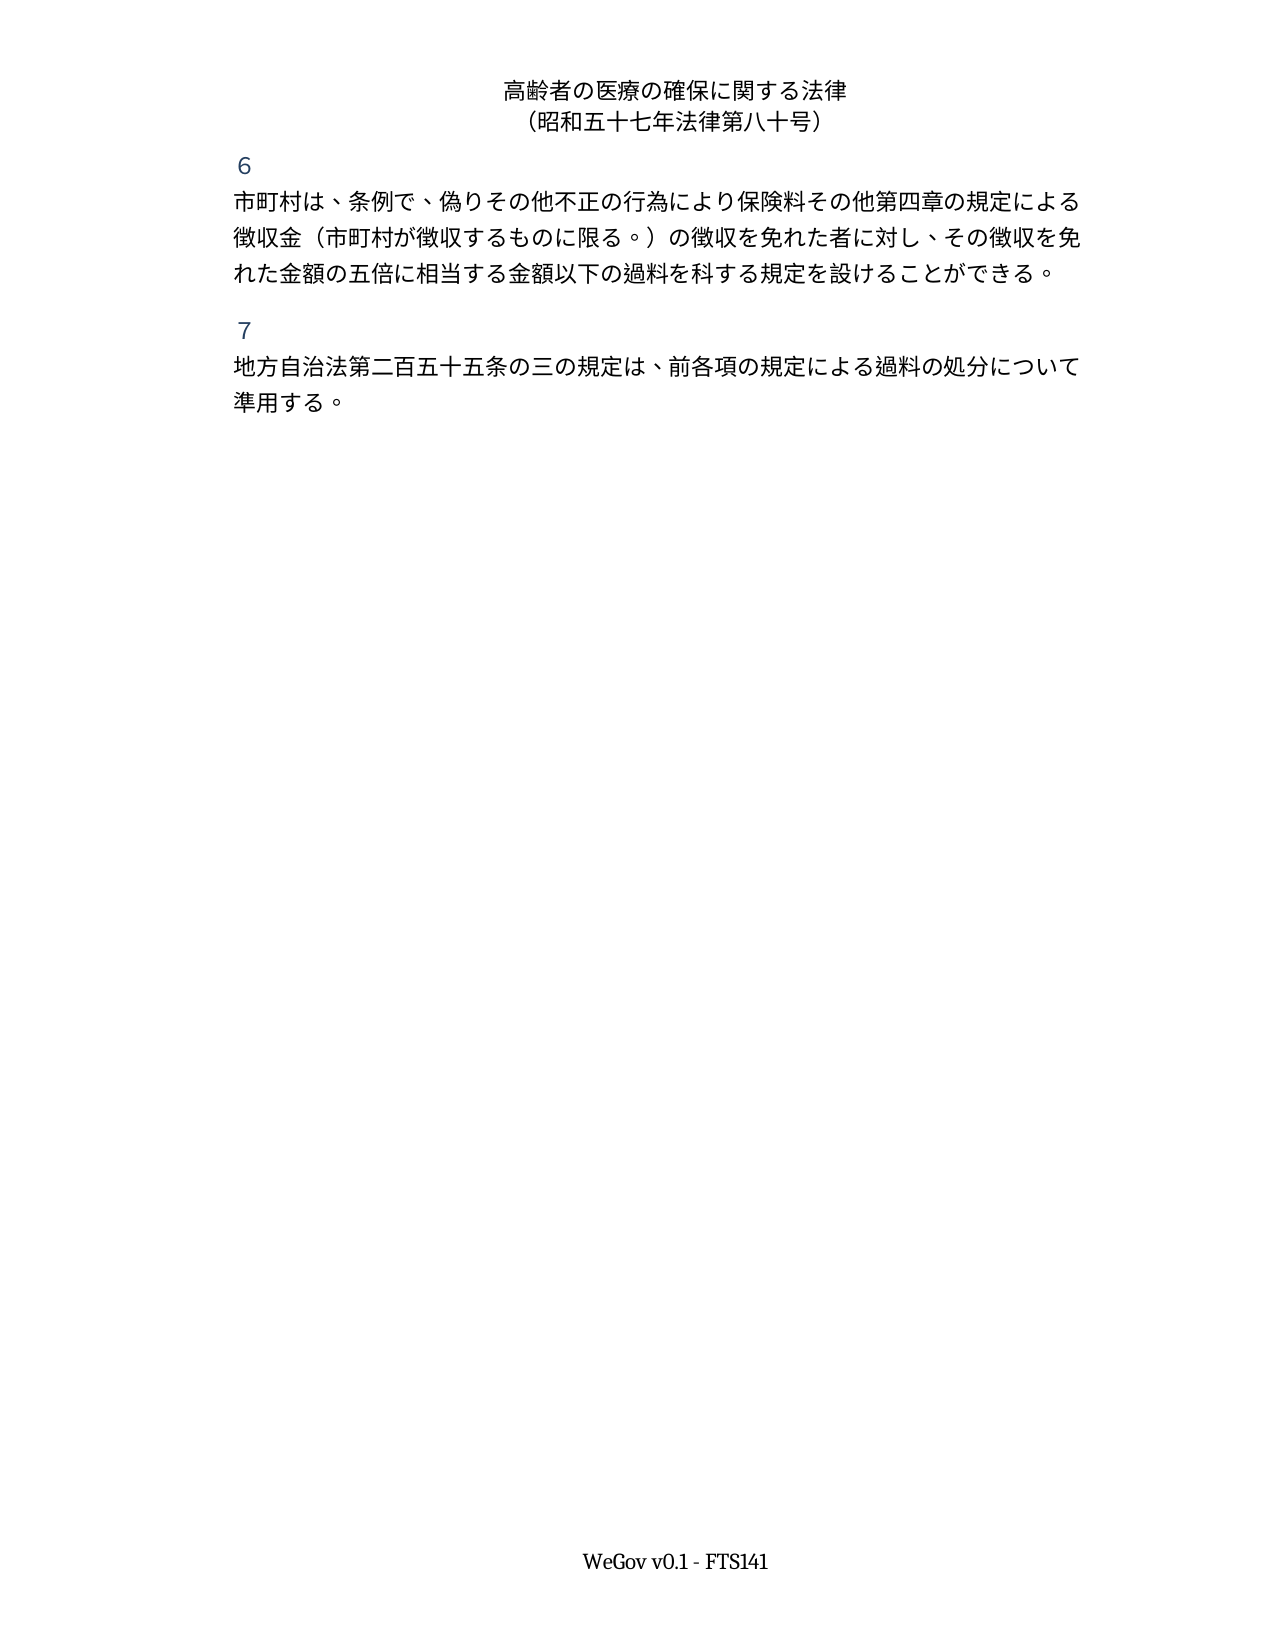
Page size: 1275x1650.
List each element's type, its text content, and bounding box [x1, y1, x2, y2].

subtitle ６ [233, 150, 1087, 181]
subtitle ７ [233, 314, 1087, 346]
text 地方自治法第二百五十五条の三の規定は、前各項の規定による過料の処分について準用する。 [233, 351, 1087, 418]
text 市町村は、条例で、偽りその他不正の行為により保険料その他第四章の規定による徴収金（市町村が徴収するものに限る。）の徴収を免れた者に対し、その徴収を免れた金額の五倍に相当する金額以下の過料を科する規定を設けることができる。 [233, 186, 1087, 289]
